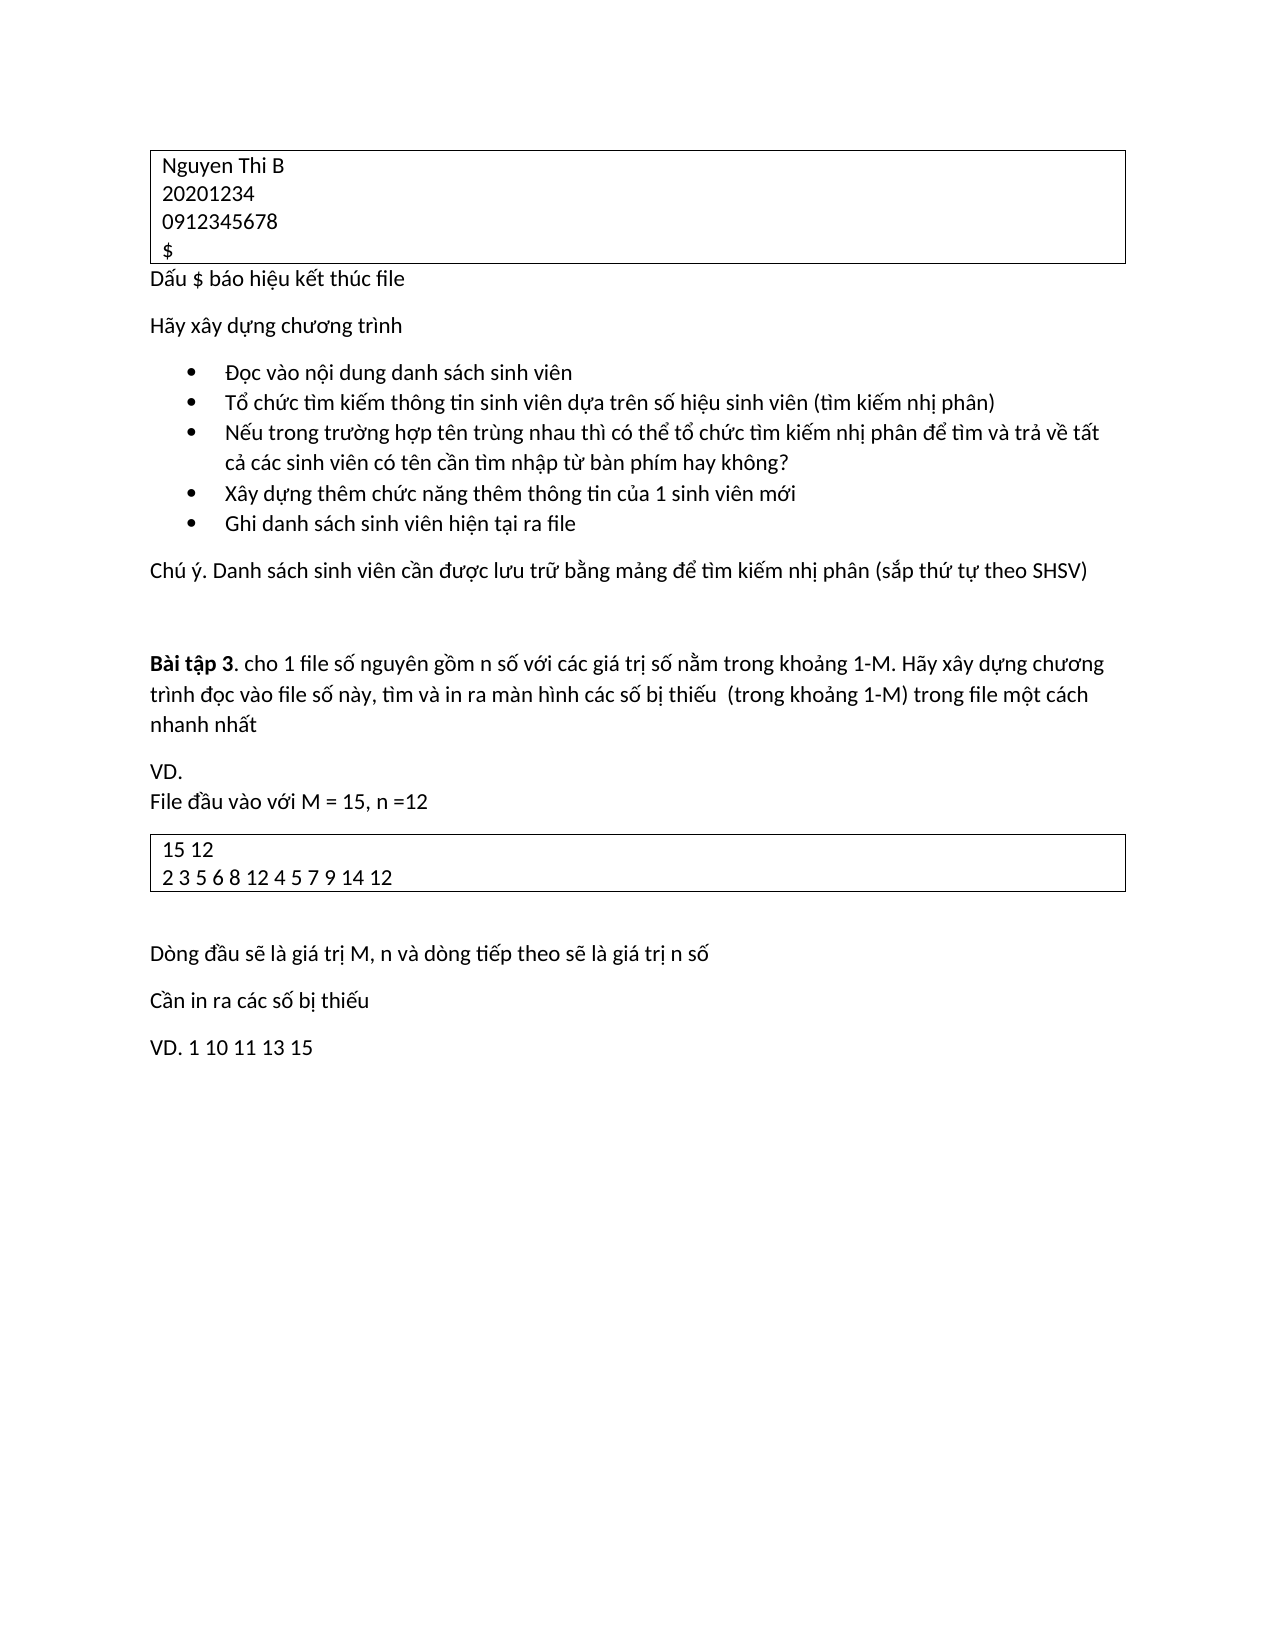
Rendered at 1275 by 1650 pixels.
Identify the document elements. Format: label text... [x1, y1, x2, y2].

text Hãy xây dựng chương trình [150, 311, 1125, 339]
list Nếu trong trường hợp tên trùng nhau thì có thể tổ chức tìm kiếm nhị phân để tìm và trả về tất cả các sinh viên có tên cần tìm nhập từ bàn phím hay không? [187, 418, 1125, 477]
list Đọc vào nội dung danh sách sinh viên [187, 358, 1125, 386]
list Tổ chức tìm kiếm thông tin sinh viên dựa trên số hiệu sinh viên (tìm kiếm nhị phân) [187, 388, 1125, 416]
text Dòng đầu sẽ là giá trị M, n và dòng tiếp theo sẽ là giá trị n số [150, 939, 1125, 967]
text Bài tập 3. cho 1 file số nguyên gồm n số với các giá trị số nằm trong khoảng 1-M. Hãy xây dựng chương trình đọc vào file số này, tìm và in ra màn hình các số bị thiếu (trong khoảng 1-M) trong file một cách nhanh nhất [150, 649, 1125, 738]
text Cần in ra các số bị thiếu [150, 986, 1125, 1014]
text Chú ý. Danh sách sinh viên cần được lưu trữ bằng mảng để tìm kiếm nhị phân (sắp thứ tự theo SHSV) [150, 556, 1125, 584]
text VD. File đầu vào với M = 15, n =12 [150, 757, 1125, 815]
table_header 15 12 2 3 5 6 8 12 4 5 7 9 14 12 [151, 835, 1125, 891]
list Xây dựng thêm chức năng thêm thông tin của 1 sinh viên mới [187, 479, 1125, 507]
text VD. 1 10 11 13 15 [150, 1033, 1125, 1061]
list Ghi danh sách sinh viên hiện tại ra file [187, 509, 1125, 537]
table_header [151, 151, 1125, 263]
text Dấu $ báo hiệu kết thúc file [150, 264, 1125, 292]
